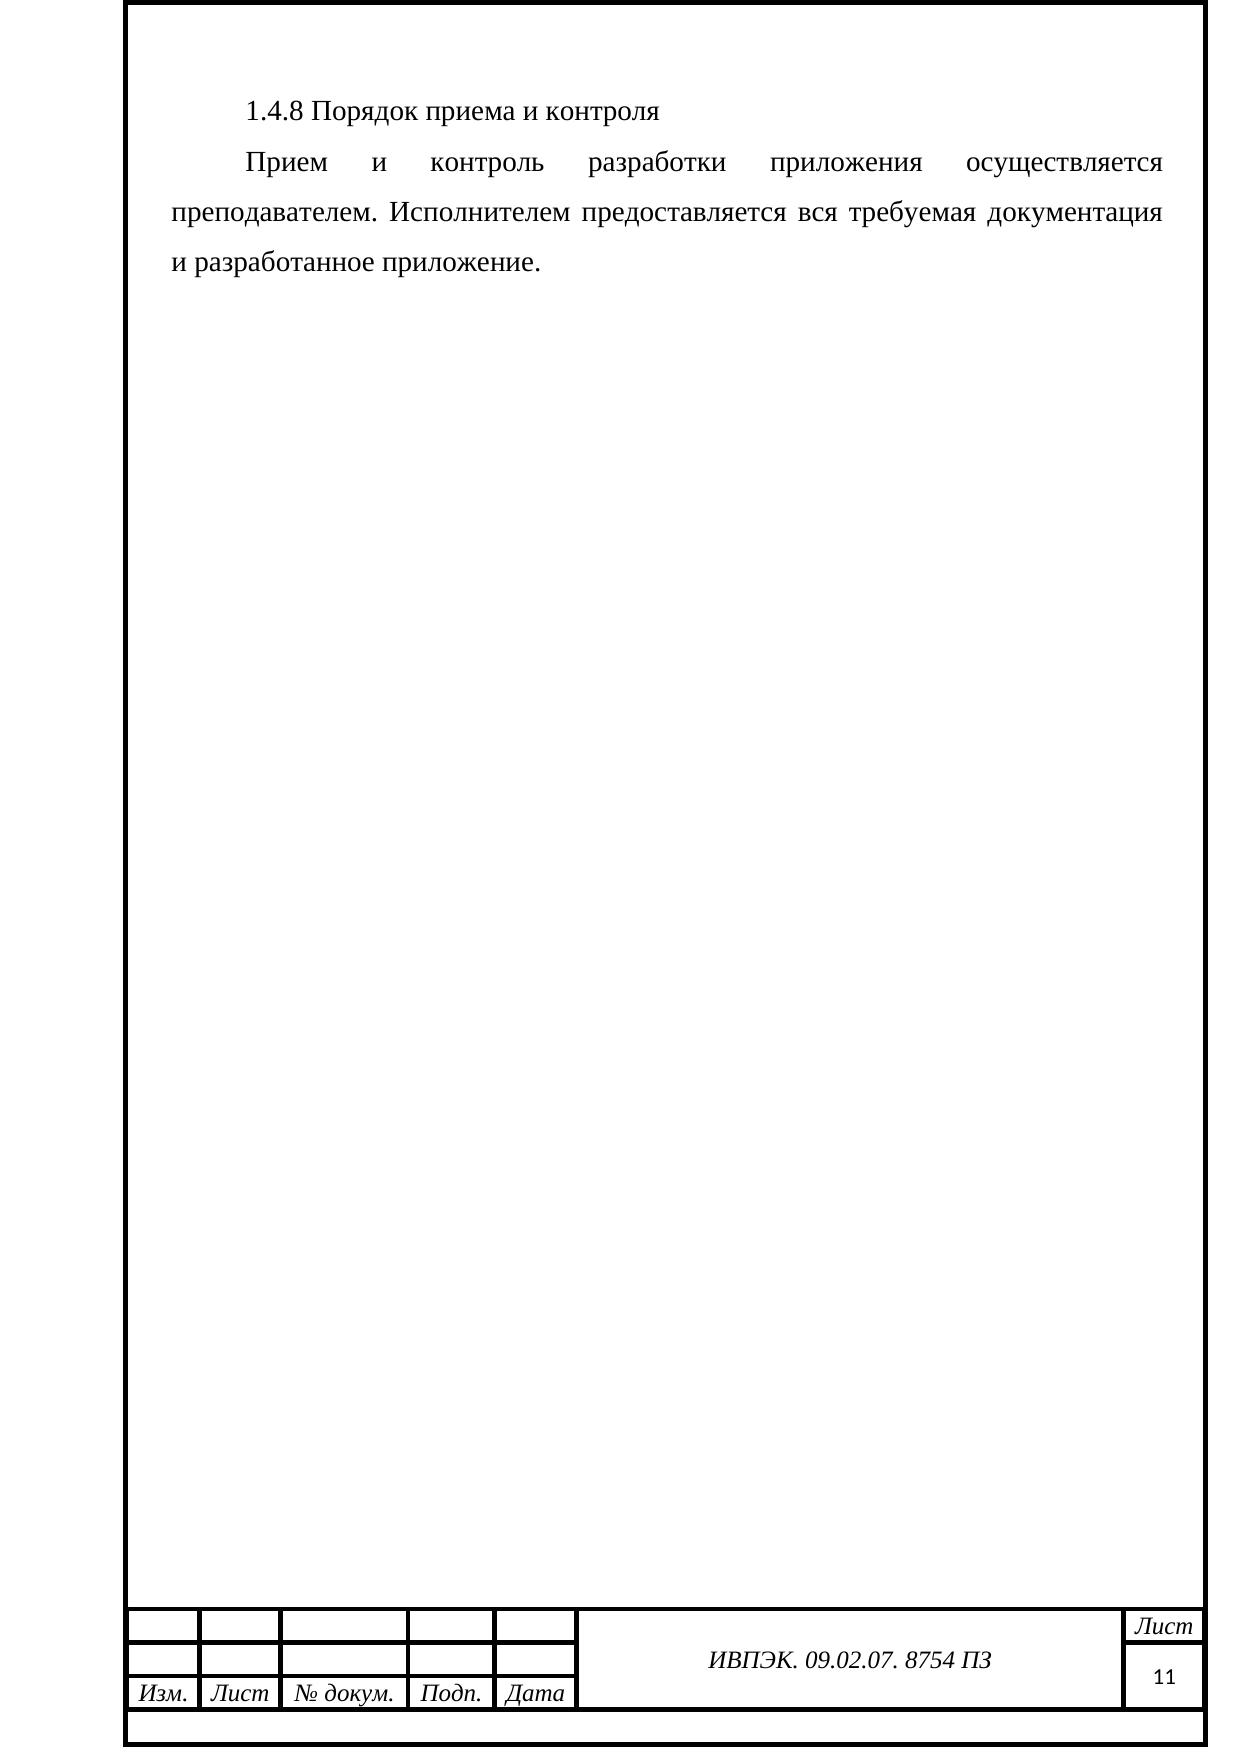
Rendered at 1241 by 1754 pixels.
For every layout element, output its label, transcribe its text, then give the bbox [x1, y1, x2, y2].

text Прием и контроль разработки приложения осуществляется преподавателем. Исполнителем предоставляется вся требуемая документация и разработанное приложение. [171, 144, 1163, 278]
text 1.4.8 Порядок приема и контроля [171, 93, 1163, 127]
